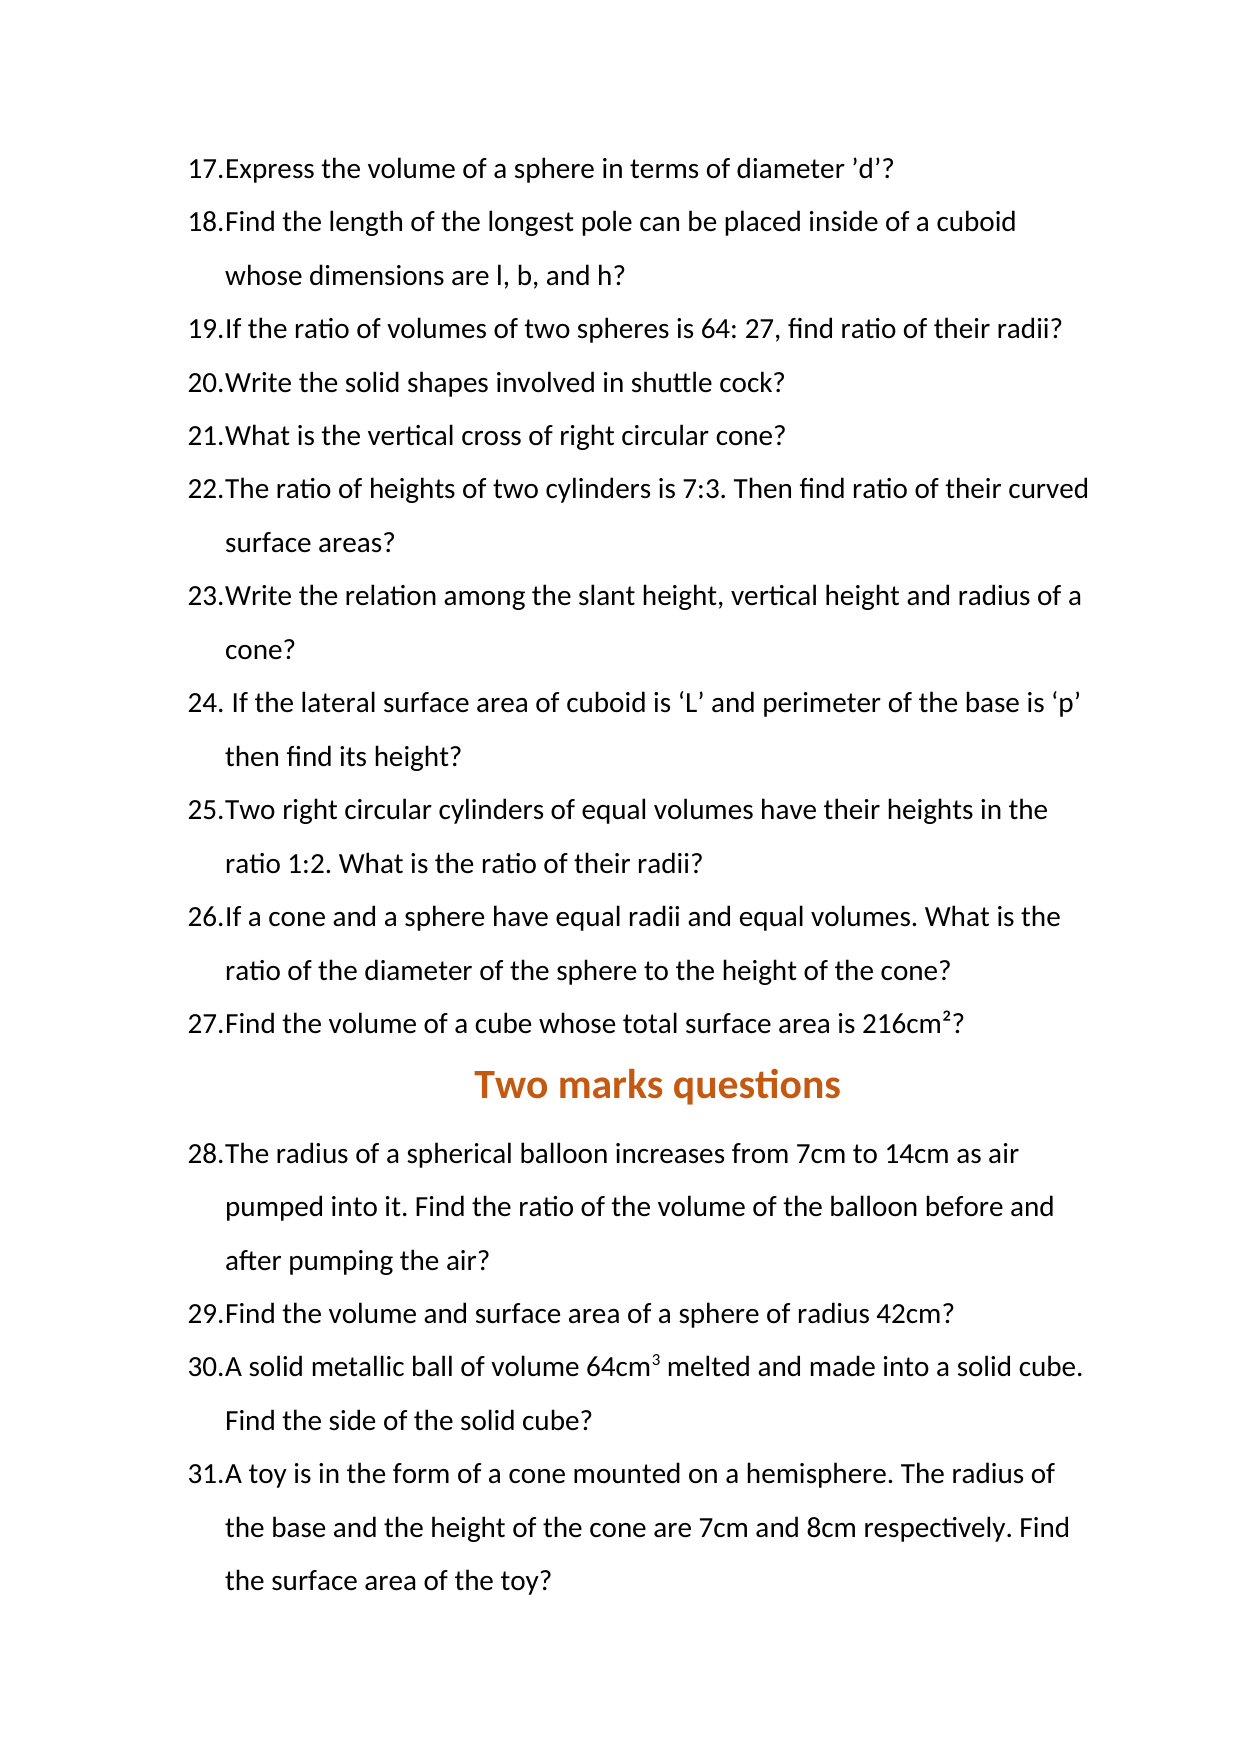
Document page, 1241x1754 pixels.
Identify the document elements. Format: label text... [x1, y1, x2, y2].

list Express the volume of a sphere in terms of diameter ’d’? [187, 150, 1090, 186]
list Find the length of the longest pole can be placed inside of a cuboid whose dimensions are l, b, and h? [187, 203, 1090, 292]
list Find the volume of a cube whose total surface area is 216cm²? [187, 1005, 1090, 1041]
list If the ratio of volumes of two spheres is 64: 27, find ratio of their radii? [187, 310, 1090, 346]
list If the lateral surface area of cuboid is ‘L’ and perimeter of the base is ‘p’ then find its height? [187, 684, 1090, 773]
list The radius of a spherical balloon increases from 7cm to 14cm as air pumped into it. Find the ratio of the volume of the balloon before and after pumping the air? [187, 1135, 1090, 1277]
list The ratio of heights of two cylinders is 7:3. Then find ratio of their curved surface areas? [187, 471, 1090, 560]
list Two right circular cylinders of equal volumes have their heights in the ratio 1:2. What is the ratio of their radii? [187, 791, 1090, 880]
list A toy is in the form of a cone mounted on a hemisphere. The radius of the base and the height of the cone are 7cm and 8cm respectively. Find the surface area of the toy? [187, 1455, 1090, 1598]
list What is the vertical cross of right circular cone? [187, 417, 1090, 453]
list Find the volume and surface area of a sphere of radius 42cm? [187, 1295, 1090, 1331]
list Two marks questions [225, 1058, 1090, 1109]
list A solid metallic ball of volume 64cm3 melted and made into a solid cube. Find the side of the solid cube? [187, 1348, 1090, 1437]
list Write the solid shapes involved in shuttle cock? [187, 364, 1090, 399]
list If a cone and a sphere have equal radii and equal volumes. What is the ratio of the diameter of the sphere to the height of the cone? [187, 898, 1090, 987]
list Write the relation among the slant height, vertical height and radius of a cone? [187, 577, 1090, 667]
